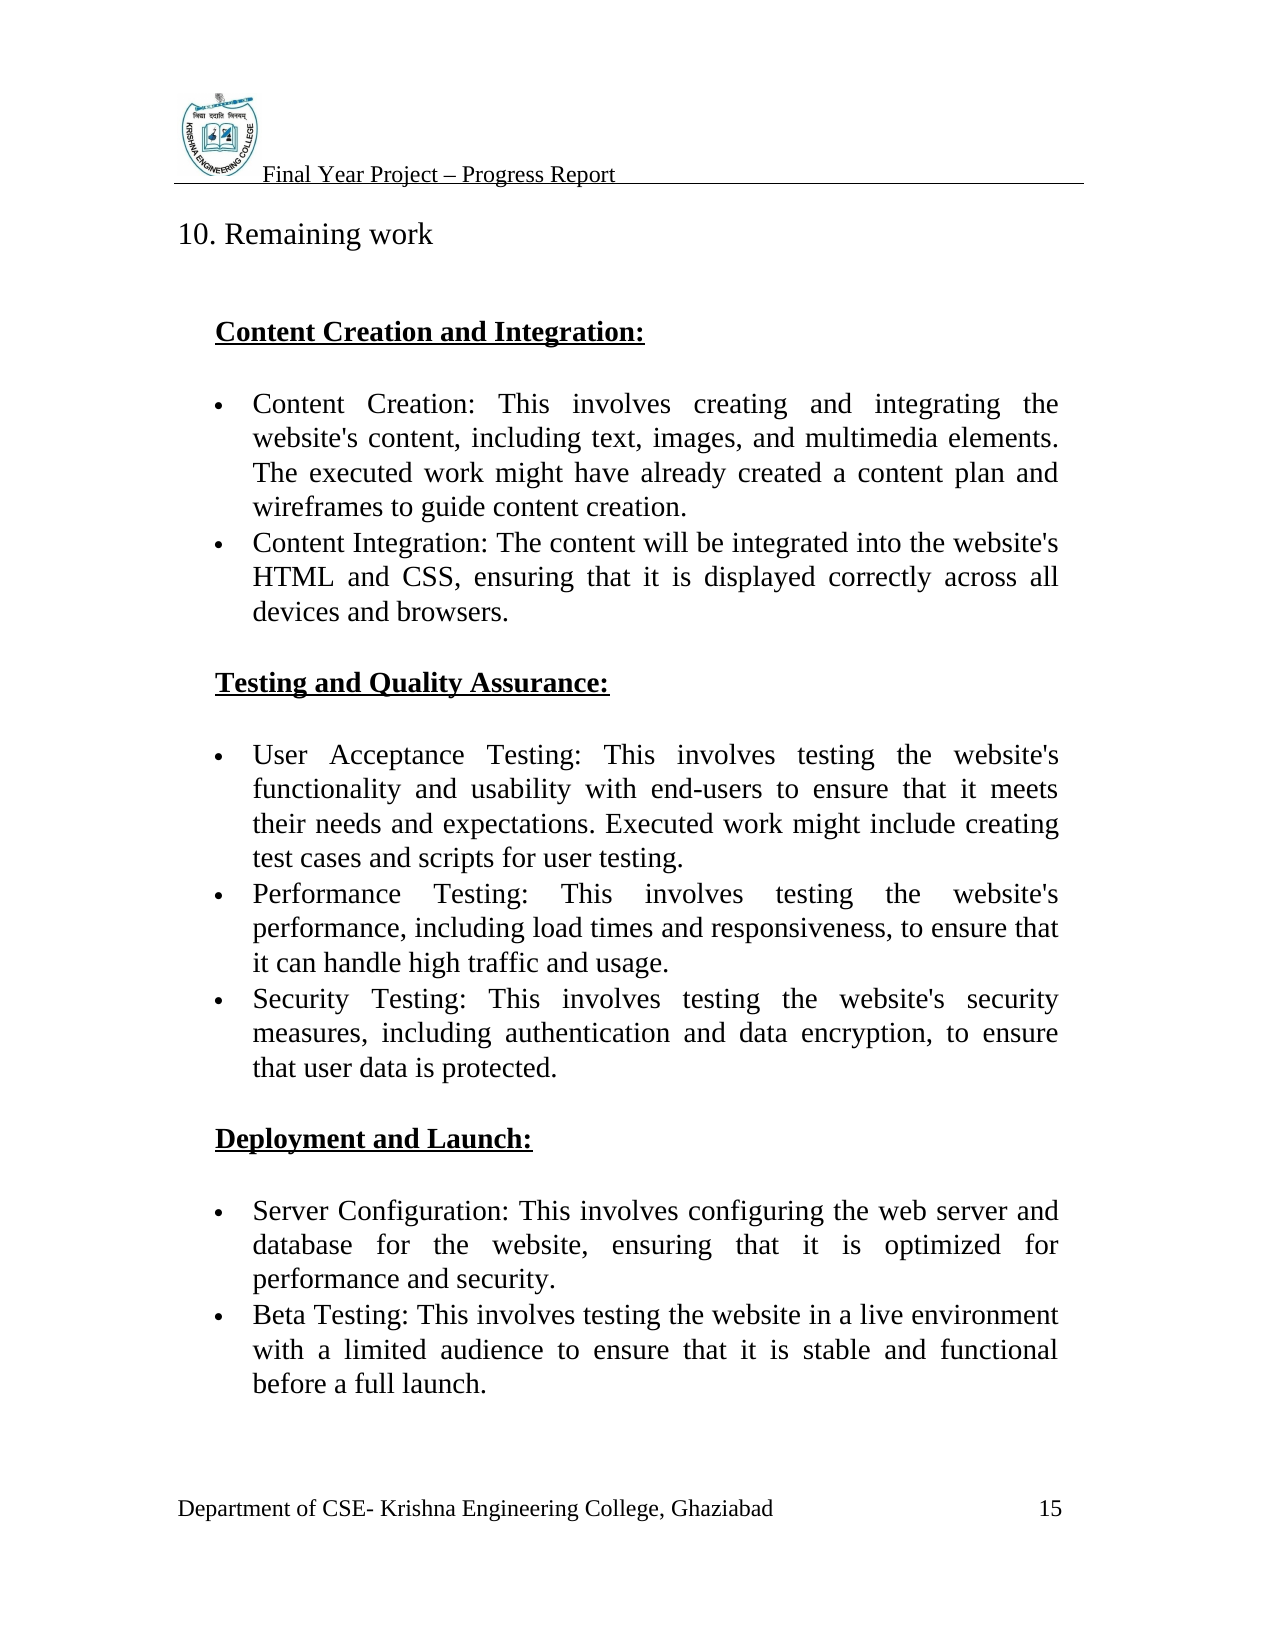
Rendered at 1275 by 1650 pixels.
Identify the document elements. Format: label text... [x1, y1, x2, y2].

text Content Creation and Integration: [215, 314, 1060, 348]
subtitle 10. Remaining work [177, 215, 1060, 251]
text Deployment and Launch: [215, 1121, 1060, 1155]
text Testing and Quality Assurance: [215, 665, 1060, 699]
picture [177, 93, 262, 176]
list User Acceptance Testing: This involves testing the website's functionality and usability with end-users to ensure that it meets their needs and expectations. Executed work might include creating test cases and scripts for user testing. [215, 737, 1060, 874]
list Server Configuration: This involves configuring the web server and database for the website, ensuring that it is optimized for performance and security. [215, 1193, 1060, 1295]
list Security Testing: This involves testing the website's security measures, including authentication and data encryption, to ensure that user data is protected. [215, 981, 1060, 1083]
list Content Integration: The content will be integrated into the website's HTML and CSS, ensuring that it is displayed correctly across all devices and browsers. [215, 525, 1060, 627]
list Content Creation: This involves creating and integrating the website's content, including text, images, and multimedia elements. The executed work might have already created a content plan and wireframes to guide content creation. [215, 386, 1060, 523]
list Performance Testing: This involves testing the website's performance, including load times and responsiveness, to ensure that it can handle high traffic and usage. [215, 876, 1060, 978]
list Beta Testing: This involves testing the website in a live environment with a limited audience to ensure that it is stable and functional before a full launch. [215, 1297, 1060, 1400]
